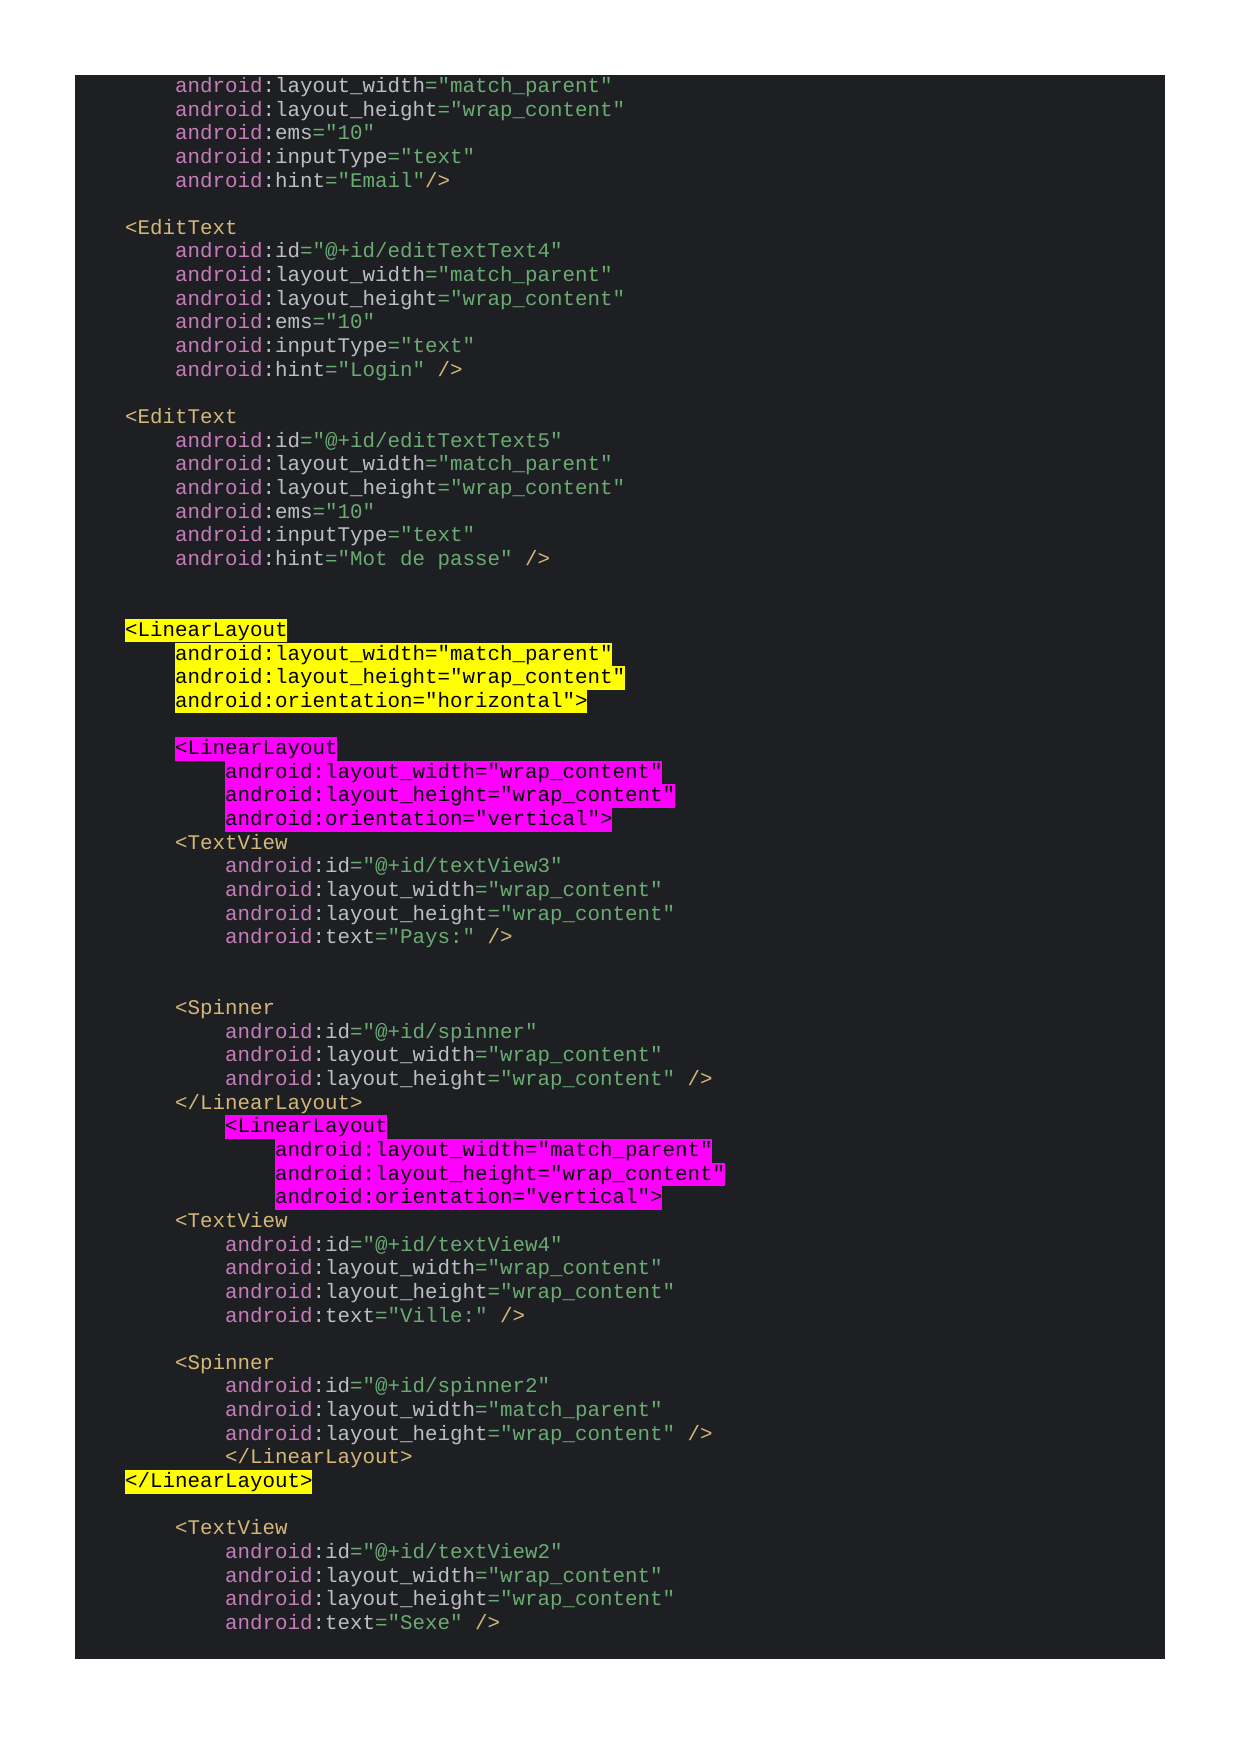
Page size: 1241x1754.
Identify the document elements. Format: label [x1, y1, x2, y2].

text [75, 75, 1165, 1659]
